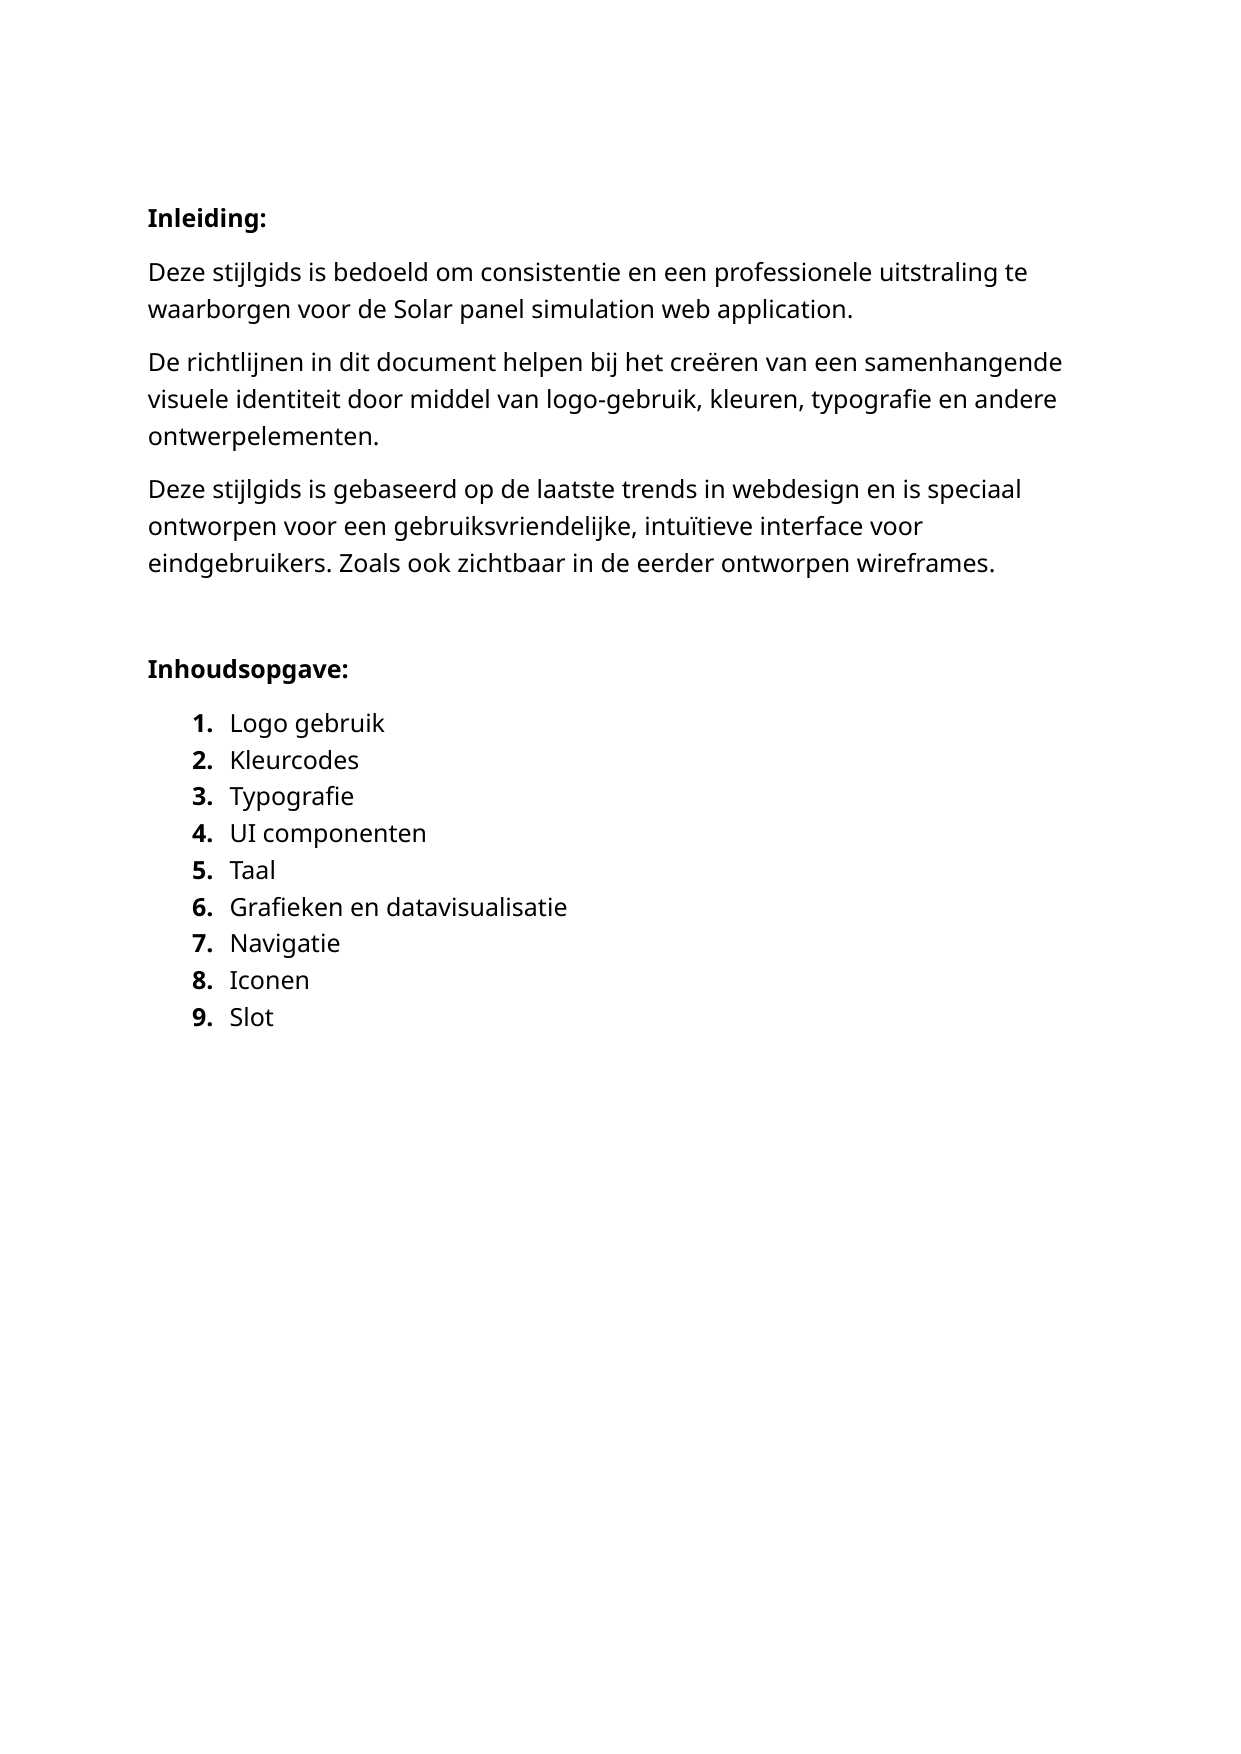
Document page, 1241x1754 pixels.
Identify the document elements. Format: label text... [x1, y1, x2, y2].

text Deze stijlgids is gebaseerd op de laatste trends in webdesign en is speciaal ontworpen voor een gebruiksvriendelijke, intuïtieve interface voor eindgebruikers. Zoals ook zichtbaar in de eerder ontworpen wireframes. [148, 472, 1093, 579]
text De richtlijnen in dit document helpen bij het creëren van een samenhangende visuele identiteit door middel van logo-gebruik, kleuren, typografie en andere ontwerpelementen. [148, 345, 1093, 452]
text Inleiding: [148, 201, 1093, 235]
list UI componenten [192, 816, 1093, 850]
list Logo gebruik [192, 706, 1093, 739]
list Iconen [192, 963, 1093, 997]
text Inhoudsopgave: [148, 652, 1093, 686]
list Taal [192, 853, 1093, 887]
list Grafieken en datavisualisatie [192, 889, 1093, 923]
list Slot [192, 1000, 1093, 1034]
list Typografie [192, 779, 1093, 813]
list Navigatie [192, 926, 1093, 960]
text Deze stijlgids is bedoeld om consistentie en een professionele uitstraling te waarborgen voor de Solar panel simulation web application. [148, 254, 1093, 325]
list Kleurcodes [192, 742, 1093, 776]
